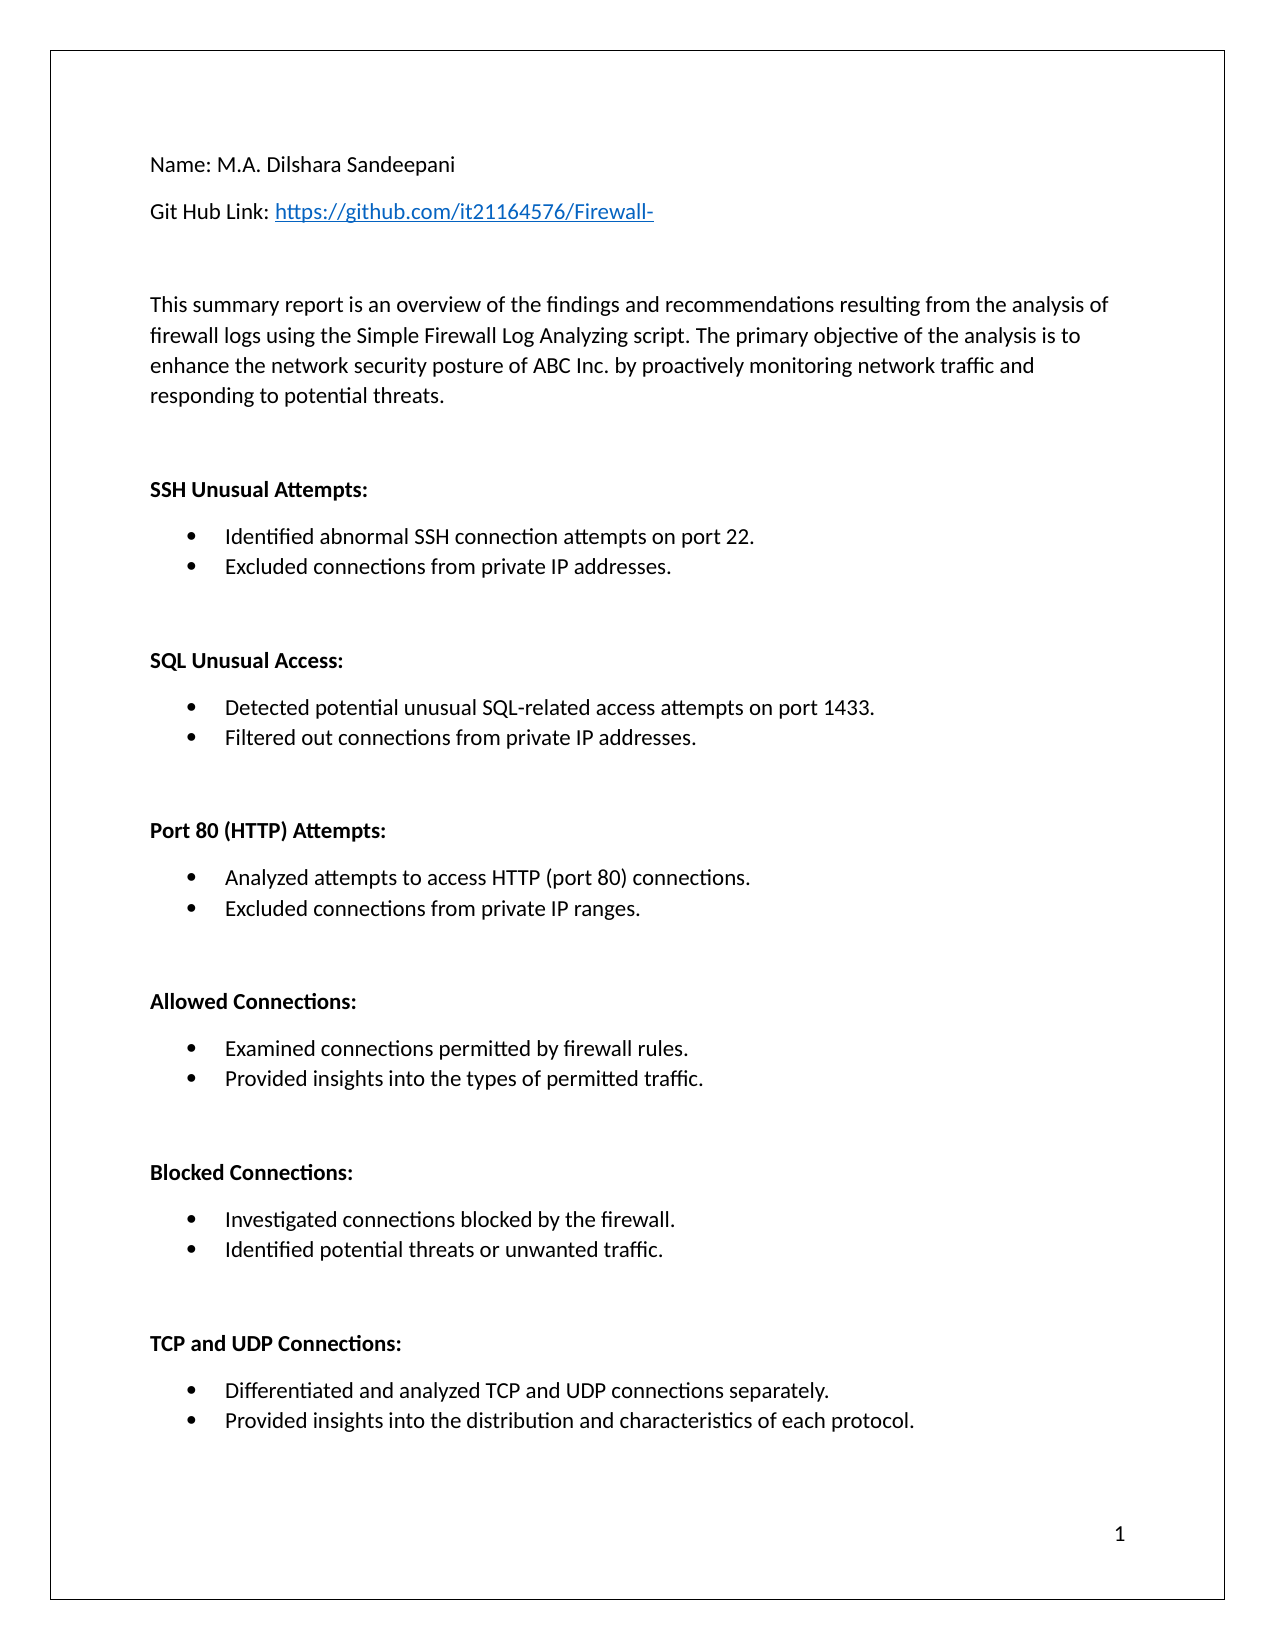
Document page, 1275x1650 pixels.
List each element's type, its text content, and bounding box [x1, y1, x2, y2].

text Git Hub Link: https://github.com/it21164576/Firewall- [150, 197, 1125, 225]
list Examined connections permitted by firewall rules. [187, 1034, 1125, 1062]
text Name: M.A. Dilshara Sandeepani [150, 150, 1125, 178]
text Allowed Connections: [150, 987, 1125, 1016]
text SQL Unusual Access: [150, 646, 1125, 674]
text Blocked Connections: [150, 1158, 1125, 1186]
list Filtered out connections from private IP addresses. [187, 723, 1125, 751]
list Differentiated and analyzed TCP and UDP connections separately. [187, 1376, 1125, 1404]
text This summary report is an overview of the findings and recommendations resulting from the analysis of firewall logs using the Simple Firewall Log Analyzing script. The primary objective of the analysis is to enhance the network security posture of ABC Inc. by proactively monitoring network traffic and responding to potential threats. [150, 291, 1125, 409]
list Investigated connections blocked by the firewall. [187, 1205, 1125, 1233]
list Detected potential unusual SQL-related access attempts on port 1433. [187, 693, 1125, 721]
list Excluded connections from private IP ranges. [187, 894, 1125, 922]
text Port 80 (HTTP) Attempts: [150, 817, 1125, 845]
list Provided insights into the distribution and characteristics of each protocol. [187, 1406, 1125, 1434]
list Analyzed attempts to access HTTP (port 80) connections. [187, 863, 1125, 892]
text TCP and UDP Connections: [150, 1329, 1125, 1357]
list Identified abnormal SSH connection attempts on port 22. [187, 522, 1125, 550]
list Excluded connections from private IP addresses. [187, 552, 1125, 580]
list Identified potential threats or unwanted traffic. [187, 1235, 1125, 1263]
list Provided insights into the types of permitted traffic. [187, 1064, 1125, 1093]
text SSH Unusual Attempts: [150, 475, 1125, 503]
